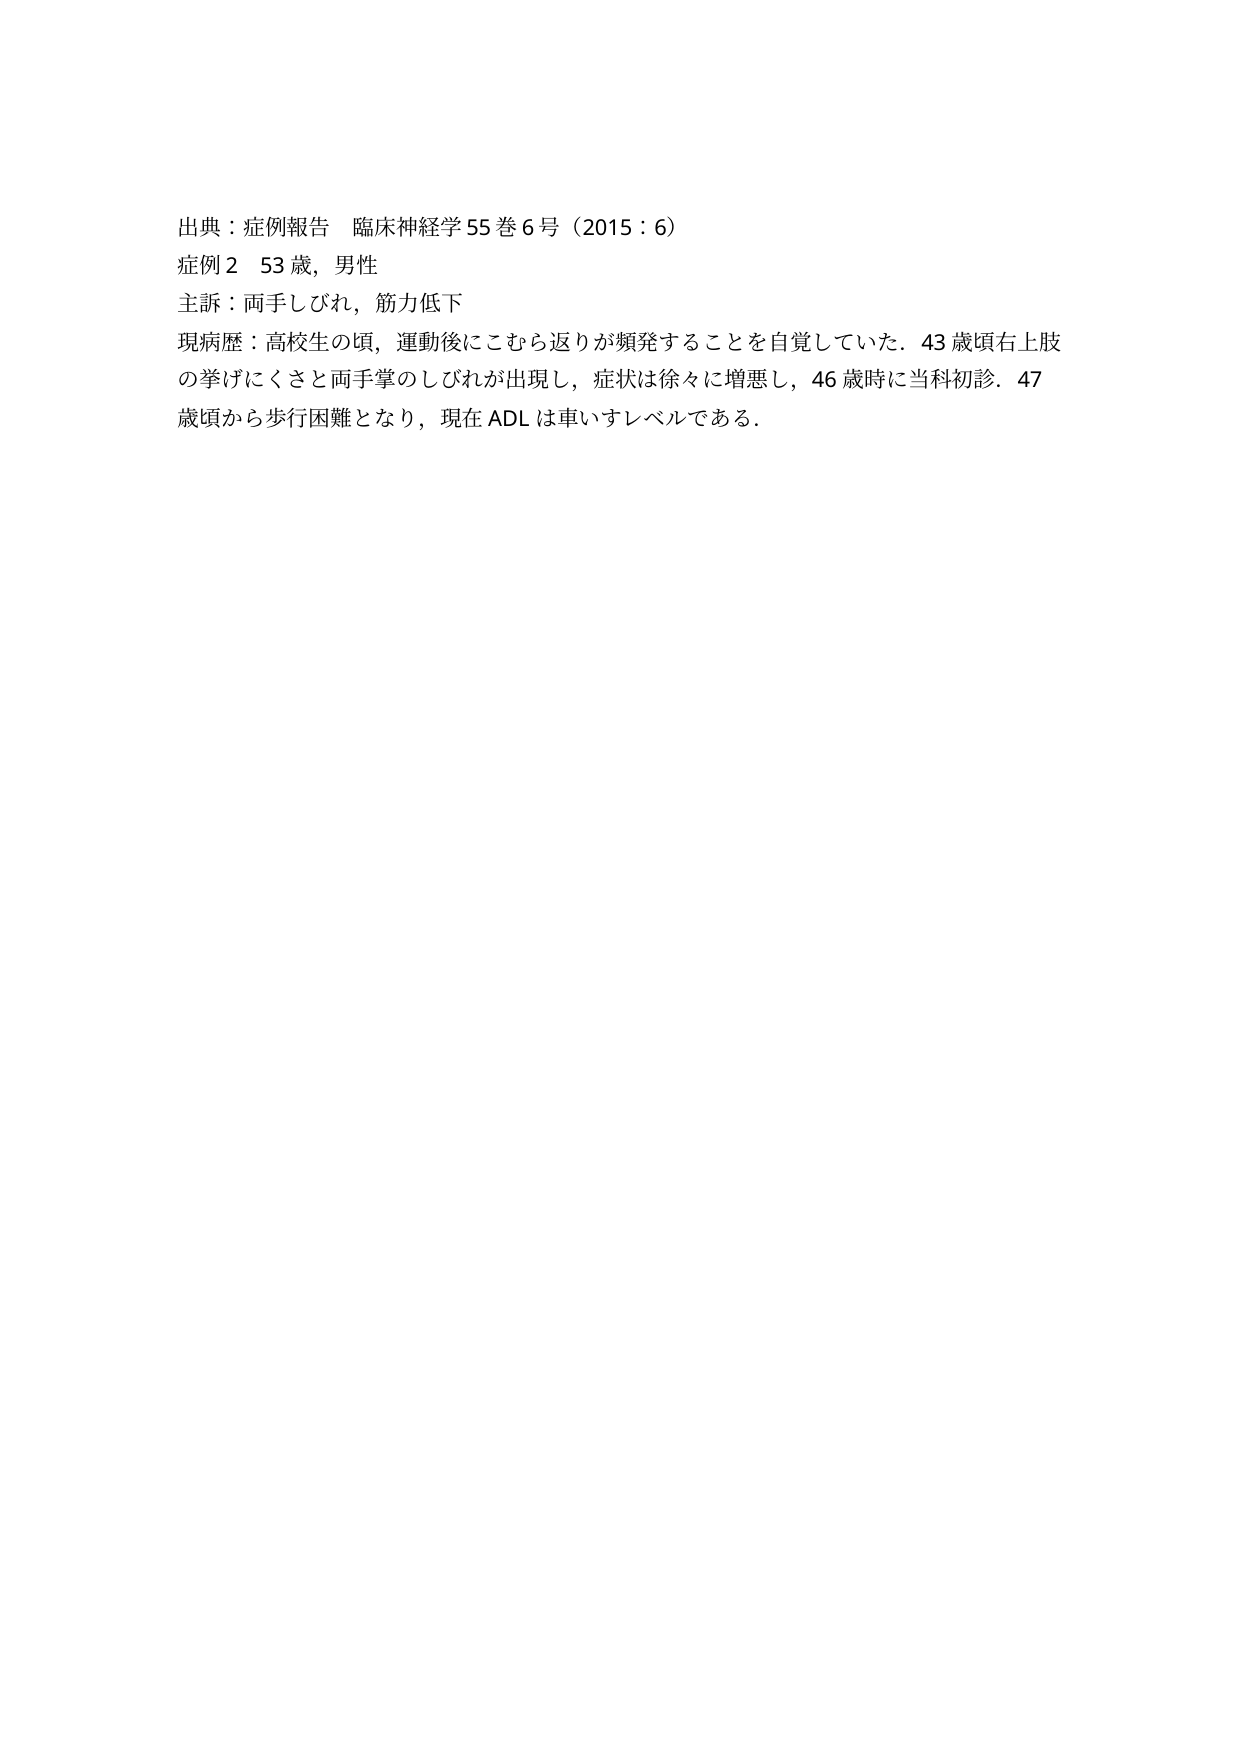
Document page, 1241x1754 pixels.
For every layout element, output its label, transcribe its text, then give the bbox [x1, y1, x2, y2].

text 主訴：両手しびれ，筋力低下 [177, 283, 1063, 321]
text 症例2 53 歳，男性 [177, 245, 1063, 283]
text 現病歴：高校生の頃，運動後にこむら返りが頻発することを自覚していた．43 歳頃右上肢の挙げにくさと両手掌のしびれが出現し，症状は徐々に増悪し，46 歳時に当科初診．47 歳頃から歩行困難となり，現在ADL は車いすレベルである． [177, 321, 1063, 436]
text 出典：症例報告 臨床神経学55巻6号（2015：6） [177, 207, 1063, 245]
